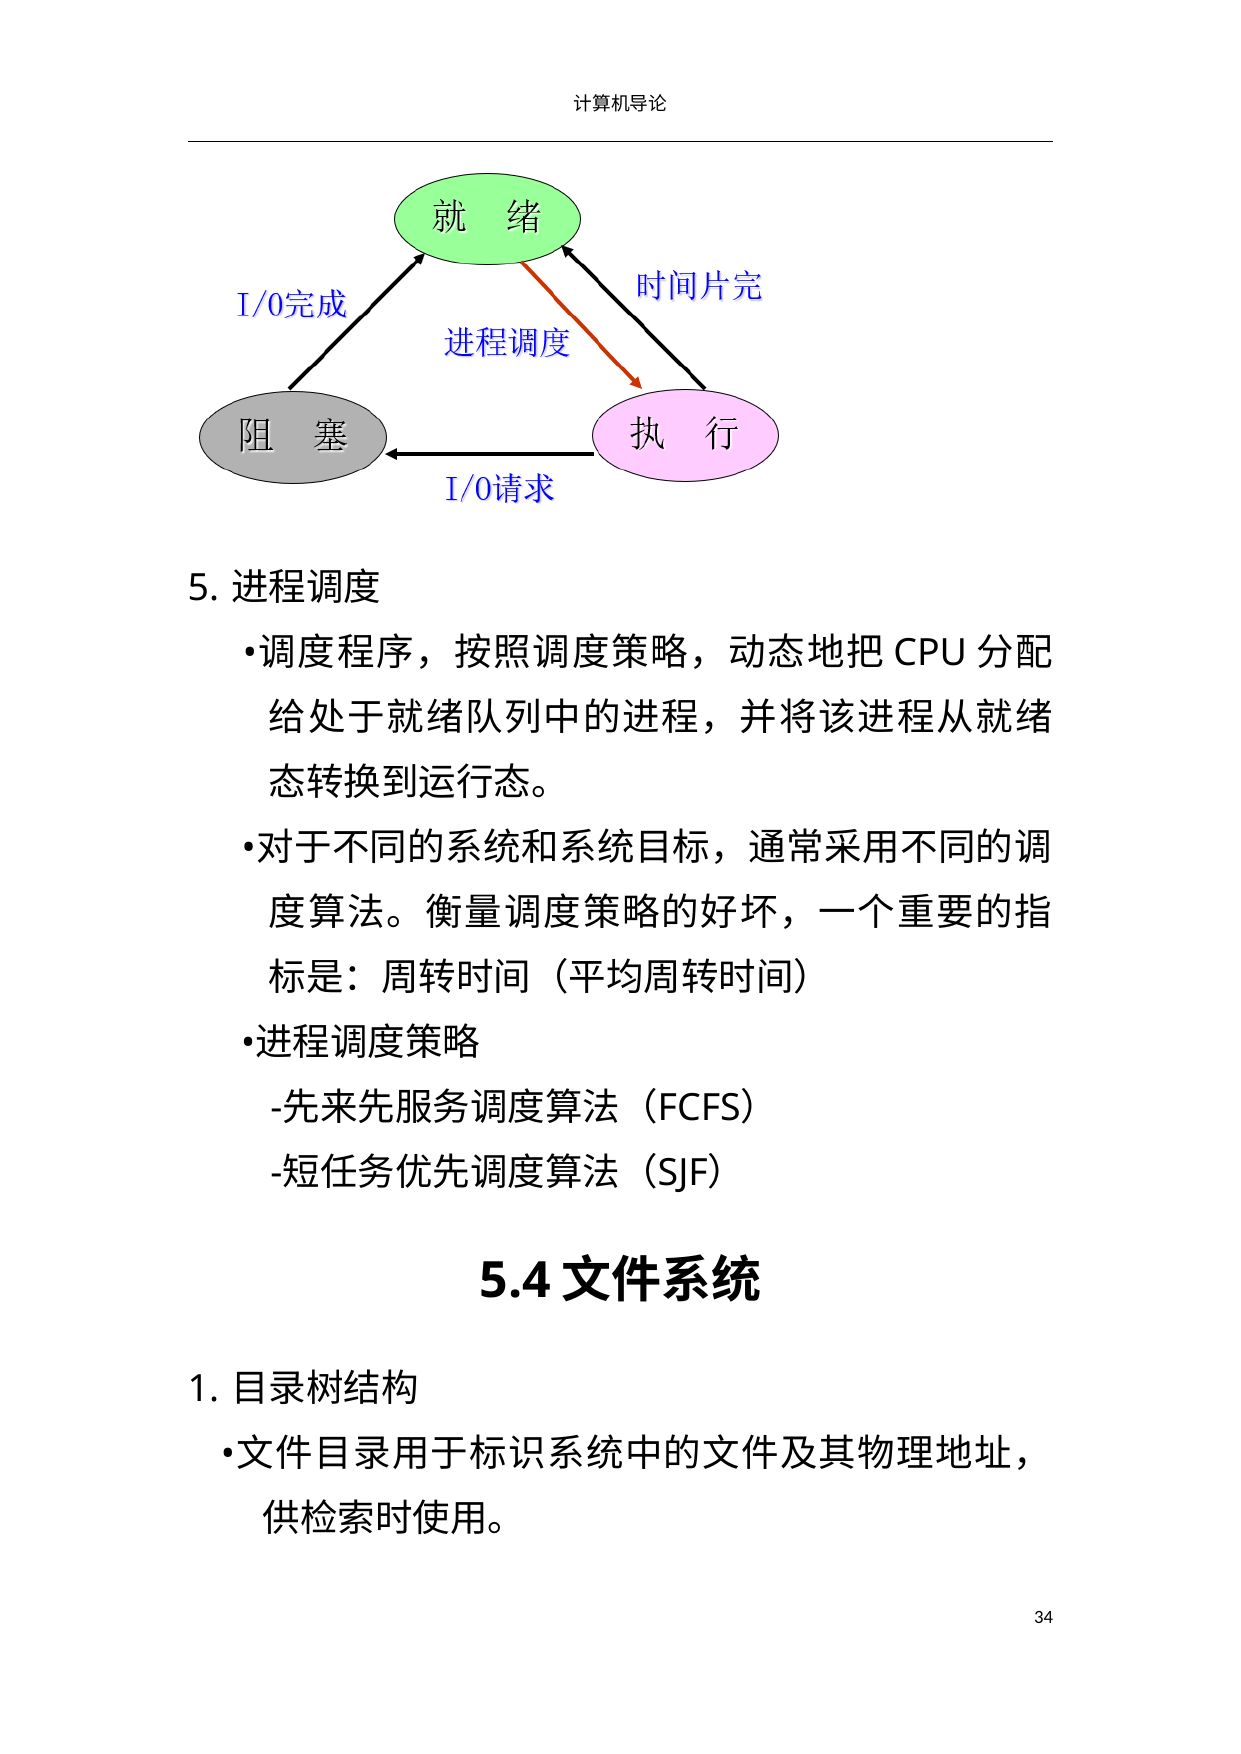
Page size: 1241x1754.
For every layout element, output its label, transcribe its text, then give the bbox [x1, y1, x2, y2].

list •进程调度策略 [231, 1007, 1053, 1072]
list -先来先服务调度算法（FCFS） [231, 1072, 1053, 1137]
list •调度程序，按照调度策略，动态地把CPU分配 给处于就绪队列中的进程，并将该进程从就绪态转换到运行态。 [231, 617, 1053, 812]
list 进程调度 [187, 552, 1053, 617]
subtitle 5.4文件系统 [187, 1227, 1053, 1324]
list •文件目录用于标识系统中的文件及其物理地址，供检索时使用。 [187, 1417, 1053, 1547]
picture [187, 162, 782, 521]
list -短任务优先调度算法（SJF） [231, 1137, 1053, 1202]
list 目录树结构 [187, 1352, 1053, 1417]
list •对于不同的系统和系统目标，通常采用不同的调度算法。衡量调度策略的好坏，一个重要的指标是：周转时间（平均周转时间） [231, 812, 1053, 1007]
